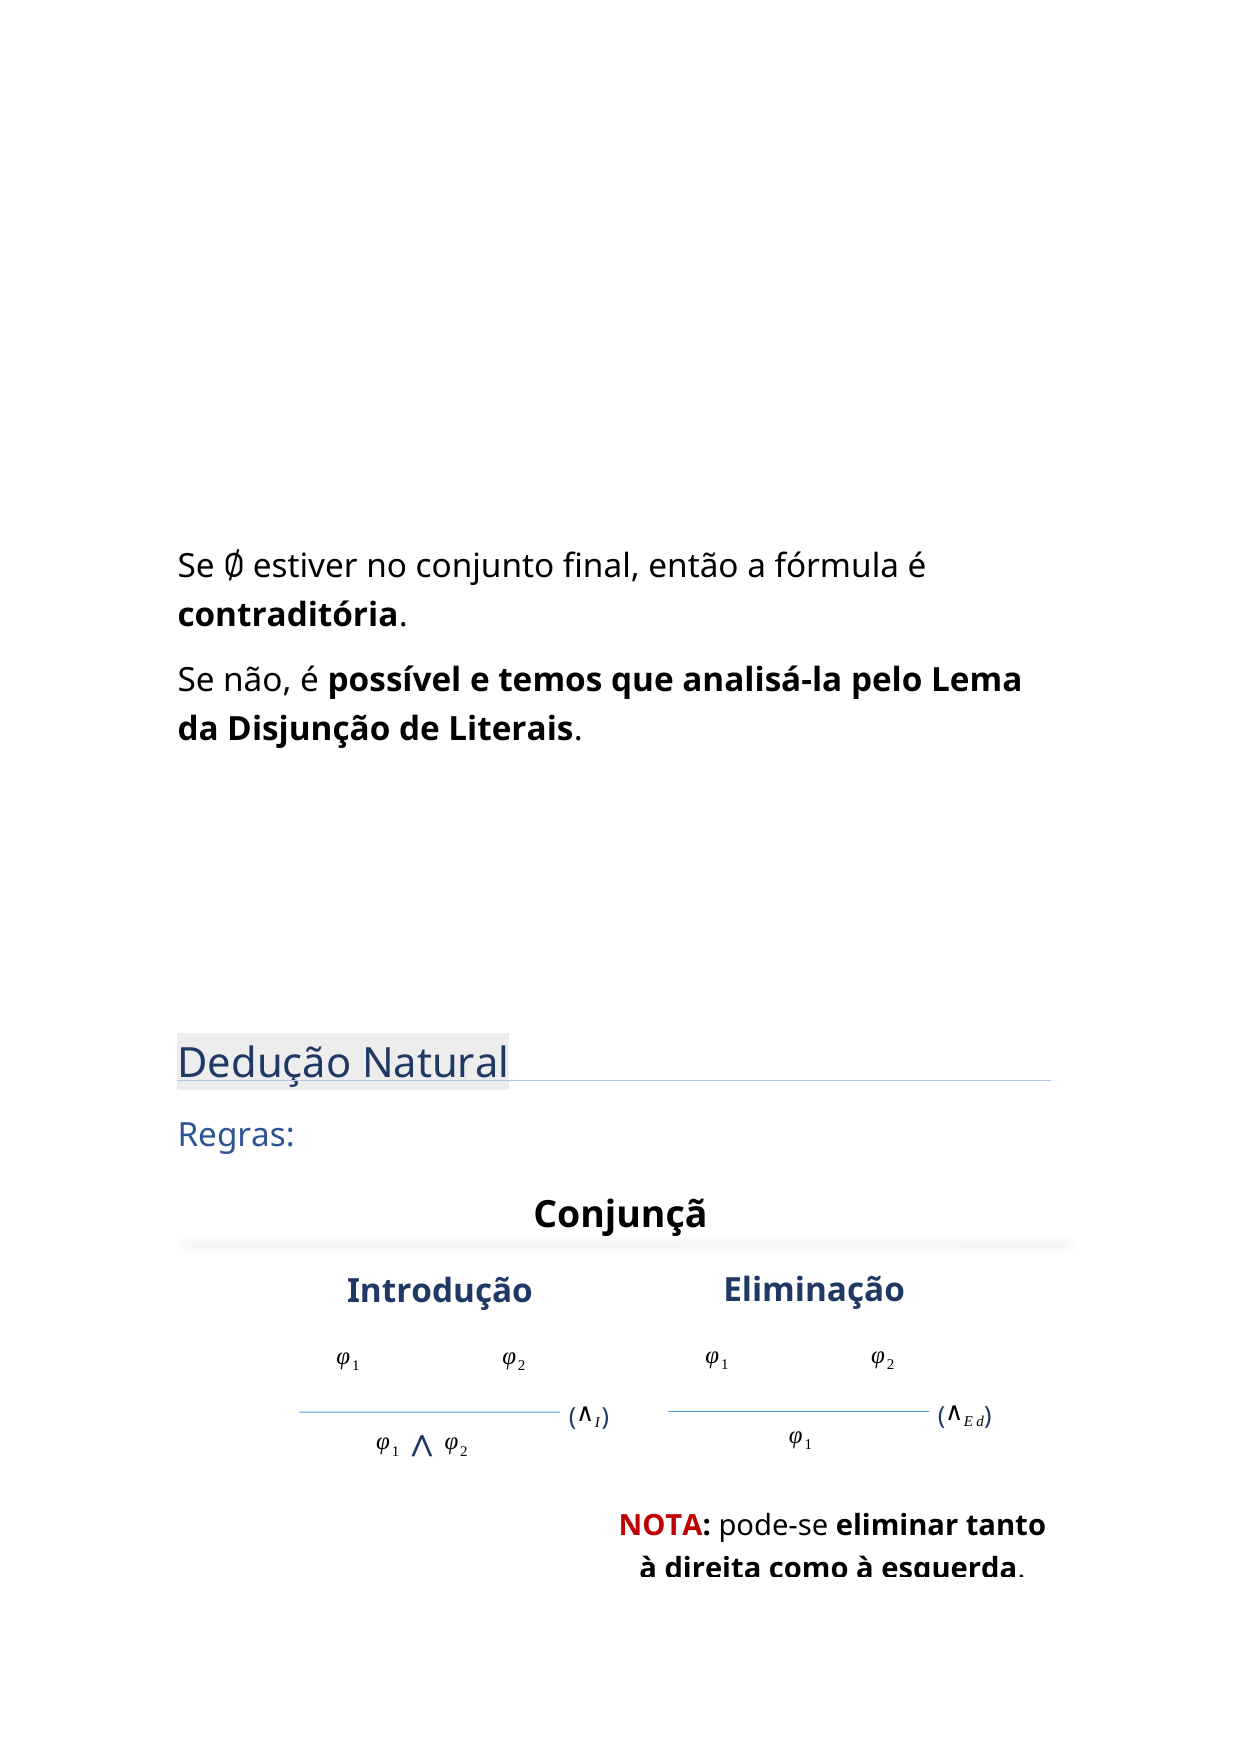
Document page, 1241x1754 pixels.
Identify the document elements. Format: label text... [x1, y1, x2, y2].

text Se ∅ estiver no conjunto final, então a fórmula é contraditória. [177, 541, 1063, 636]
text Dedução Natural [509, 1033, 1063, 1090]
text Se não, é possível e temos que analisá-la pelo Lema da Disjunção de Literais. [177, 656, 1063, 750]
text Regras: [177, 1111, 1063, 1156]
